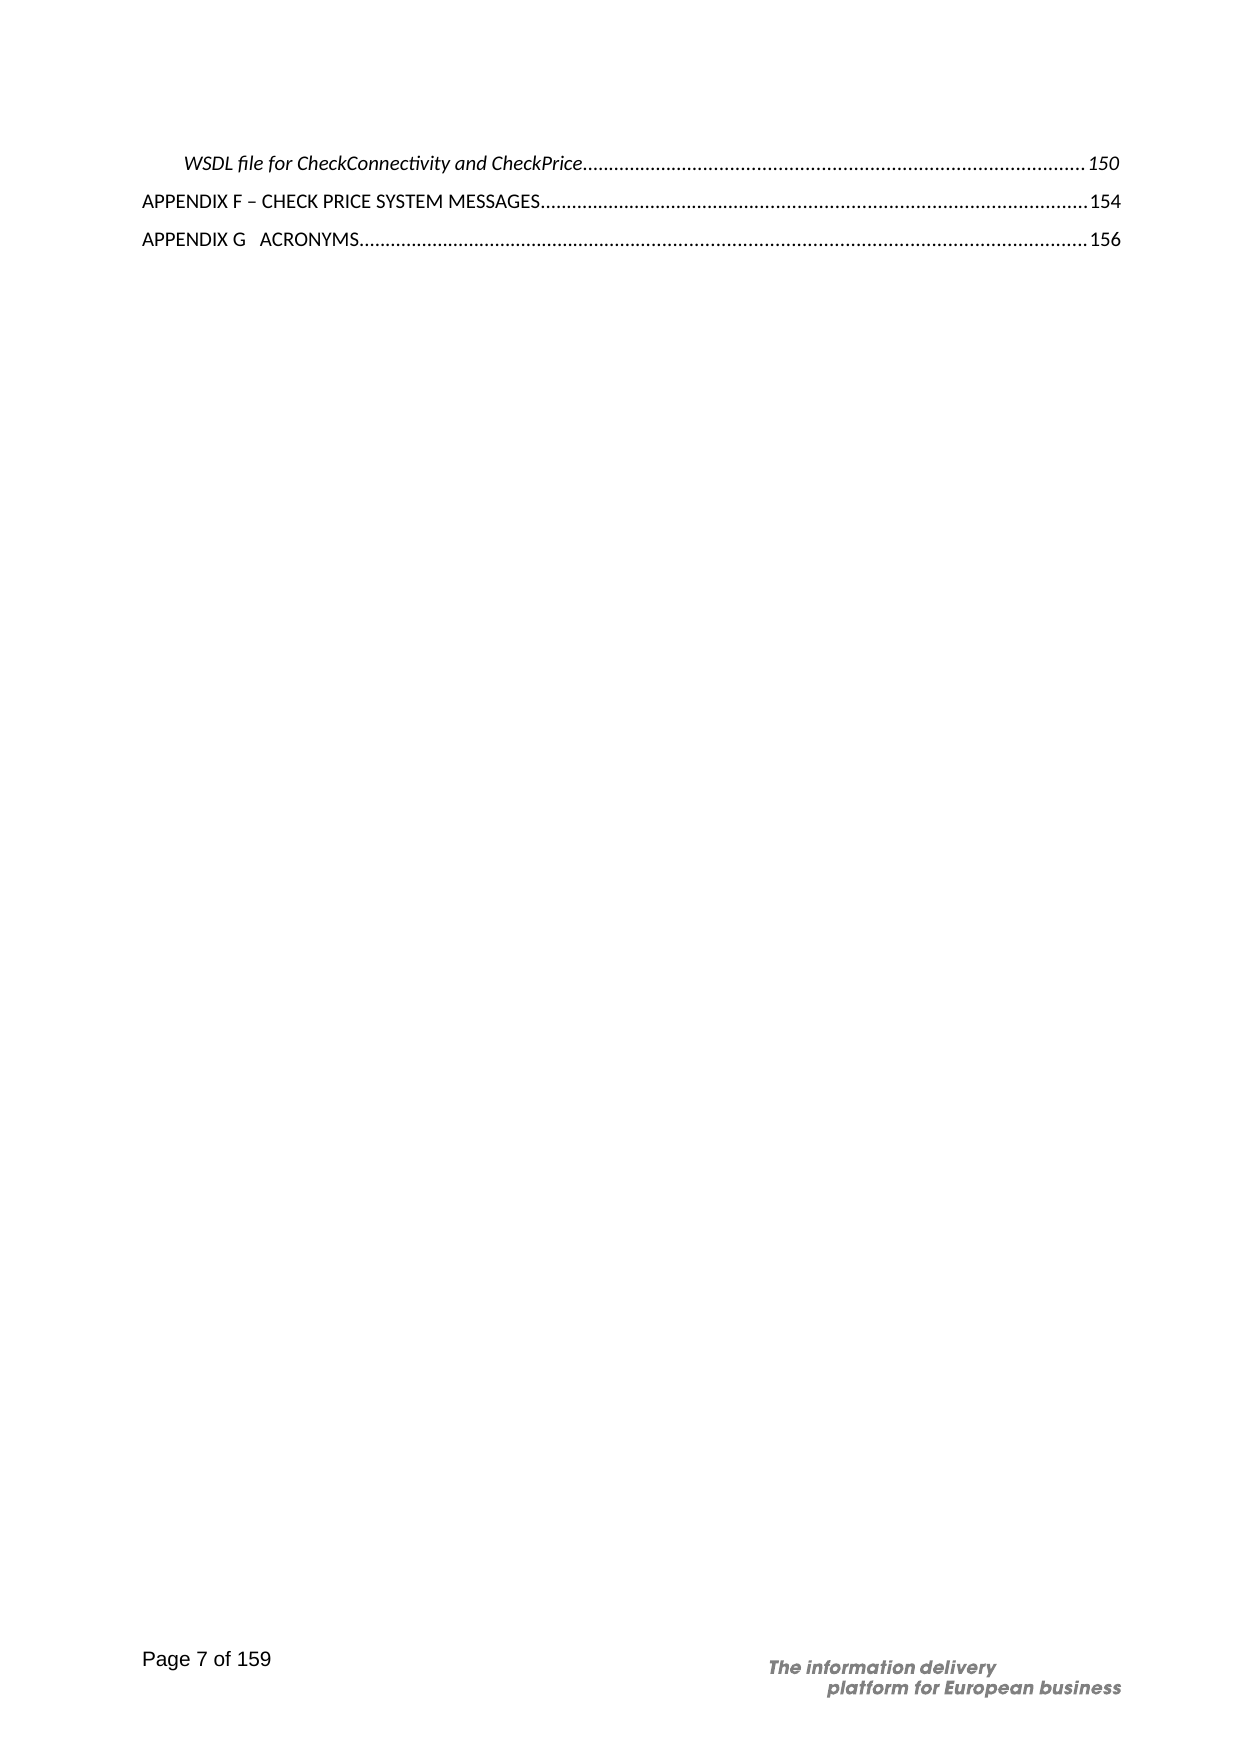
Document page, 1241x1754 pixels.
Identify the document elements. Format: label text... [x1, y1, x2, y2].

text Appendix F – Check Price System Messages 154 [142, 188, 1122, 213]
text Appendix G Acronyms 156 [142, 226, 1122, 251]
text WSDL file for CheckConnectivity and CheckPrice 150 [183, 150, 1122, 175]
